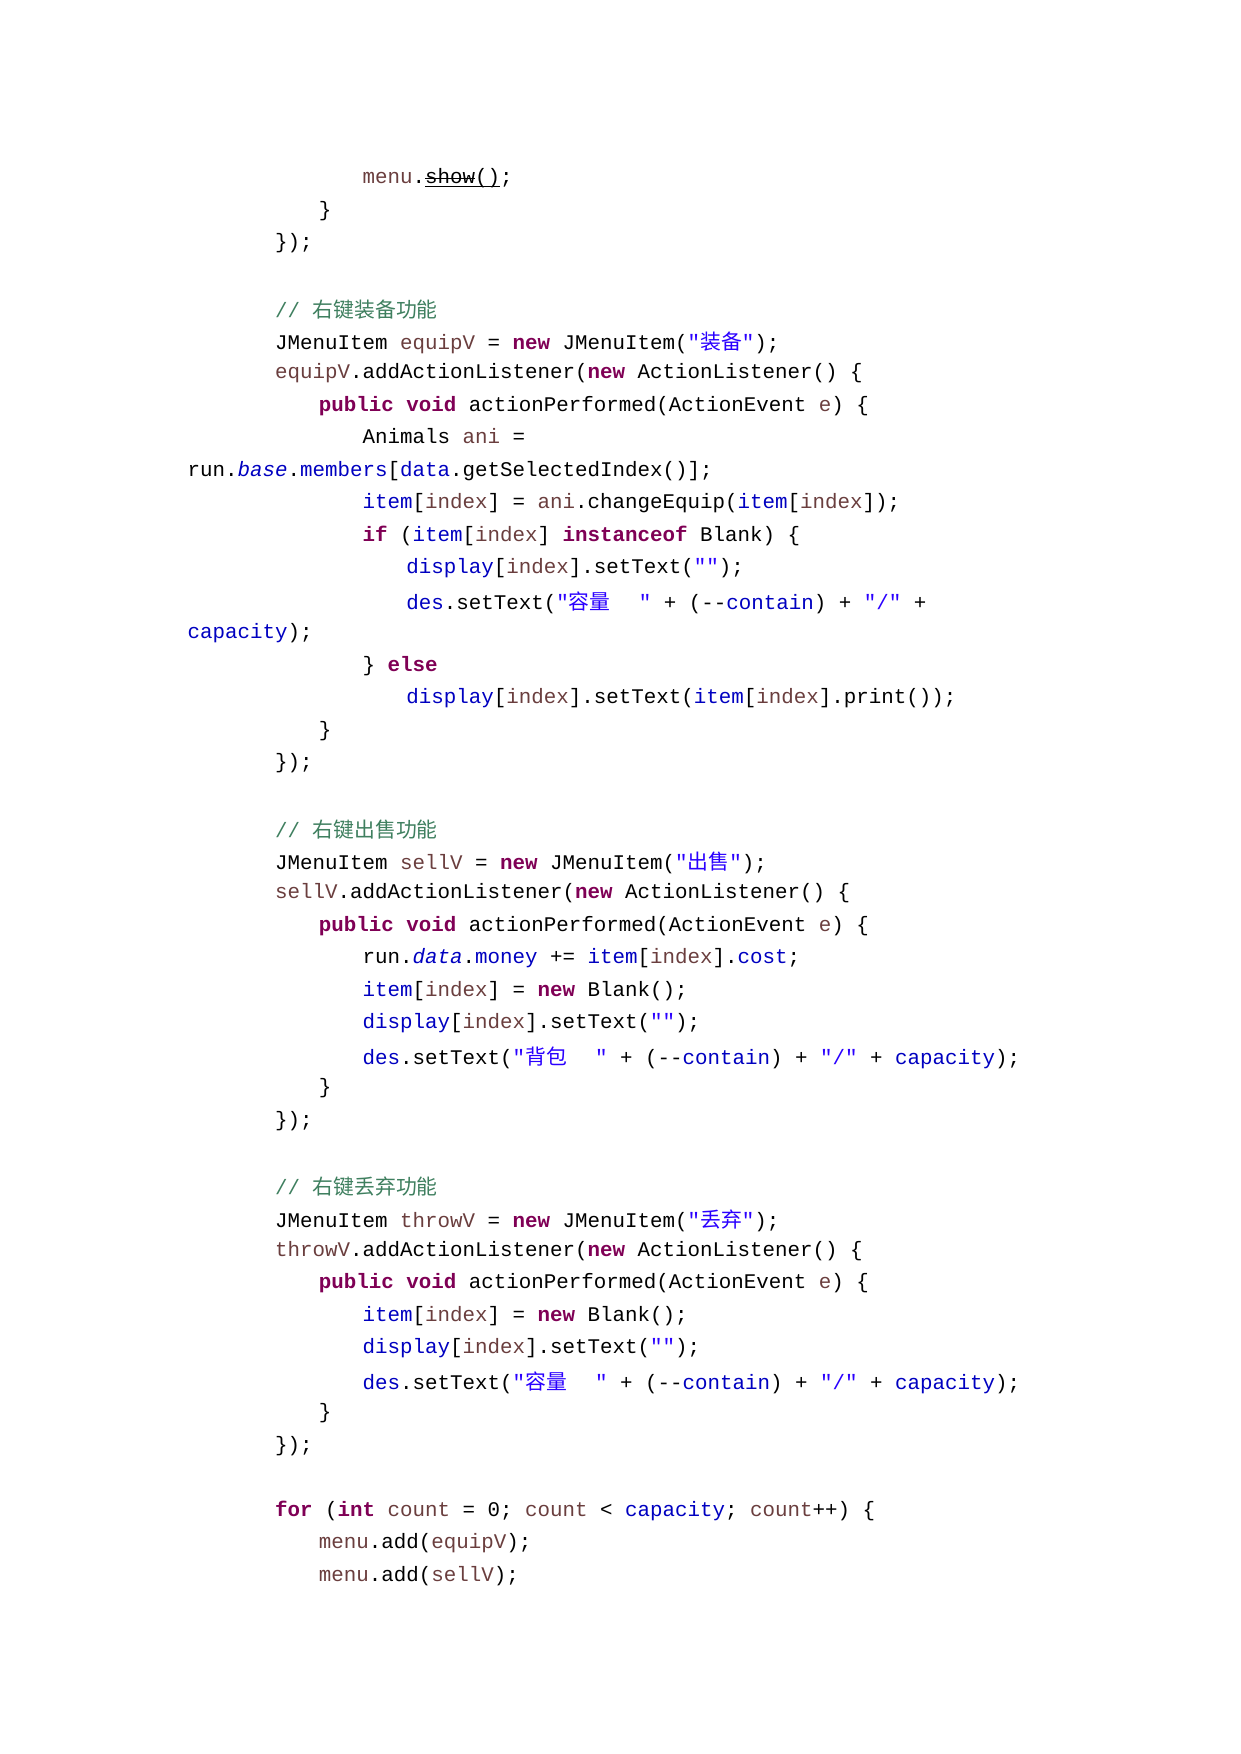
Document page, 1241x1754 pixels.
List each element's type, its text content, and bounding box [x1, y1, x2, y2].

text public void actionPerformed(ActionEvent e) { [187, 1267, 1053, 1299]
text } [187, 1072, 1053, 1104]
text menu.add(equipV); [187, 1527, 1053, 1559]
text des.setText("容量 " + (--contain) + "/" + capacity); [187, 584, 1053, 649]
text // 右键丢弃功能 [187, 1169, 1053, 1202]
text item[index] = new Blank(); [187, 974, 1053, 1007]
text if (item[index] instanceof Blank) { [187, 519, 1053, 552]
text public void actionPerformed(ActionEvent e) { [187, 909, 1053, 942]
text } [187, 714, 1053, 747]
text } [187, 194, 1053, 227]
text }); [187, 1429, 1053, 1462]
text Animals ani = run.base.members[data.getSelectedIndex()]; [187, 422, 1053, 487]
text JMenuItem equipV = new JMenuItem("装备"); [187, 324, 1053, 357]
text run.data.money += item[index].cost; [187, 942, 1053, 974]
text display[index].setText(""); [187, 552, 1053, 584]
text JMenuItem sellV = new JMenuItem("出售"); [187, 844, 1053, 877]
text des.setText("背包 " + (--contain) + "/" + capacity); [187, 1039, 1053, 1072]
text display[index].setText(""); [187, 1332, 1053, 1364]
text // 右键出售功能 [187, 812, 1053, 844]
text item[index] = ani.changeEquip(item[index]); [187, 487, 1053, 519]
text display[index].setText(item[index].print()); [187, 682, 1053, 714]
text item[index] = new Blank(); [187, 1299, 1053, 1332]
text menu.add(sellV); [187, 1559, 1053, 1592]
text }); [187, 1104, 1053, 1137]
text JMenuItem throwV = new JMenuItem("丢弃"); [187, 1202, 1053, 1234]
text display[index].setText(""); [187, 1007, 1053, 1039]
text }); [187, 227, 1053, 259]
text throwV.addActionListener(new ActionListener() { [187, 1234, 1053, 1267]
text } else [187, 649, 1053, 682]
text des.setText("容量 " + (--contain) + "/" + capacity); [187, 1364, 1053, 1397]
text public void actionPerformed(ActionEvent e) { [187, 389, 1053, 422]
text // 右键装备功能 [187, 292, 1053, 324]
text equipV.addActionListener(new ActionListener() { [187, 357, 1053, 389]
text sellV.addActionListener(new ActionListener() { [187, 877, 1053, 909]
text } [187, 1397, 1053, 1429]
text for (int count = 0; count < capacity; count++) { [187, 1494, 1053, 1527]
text }); [187, 747, 1053, 779]
text menu.show(); [187, 162, 1053, 194]
